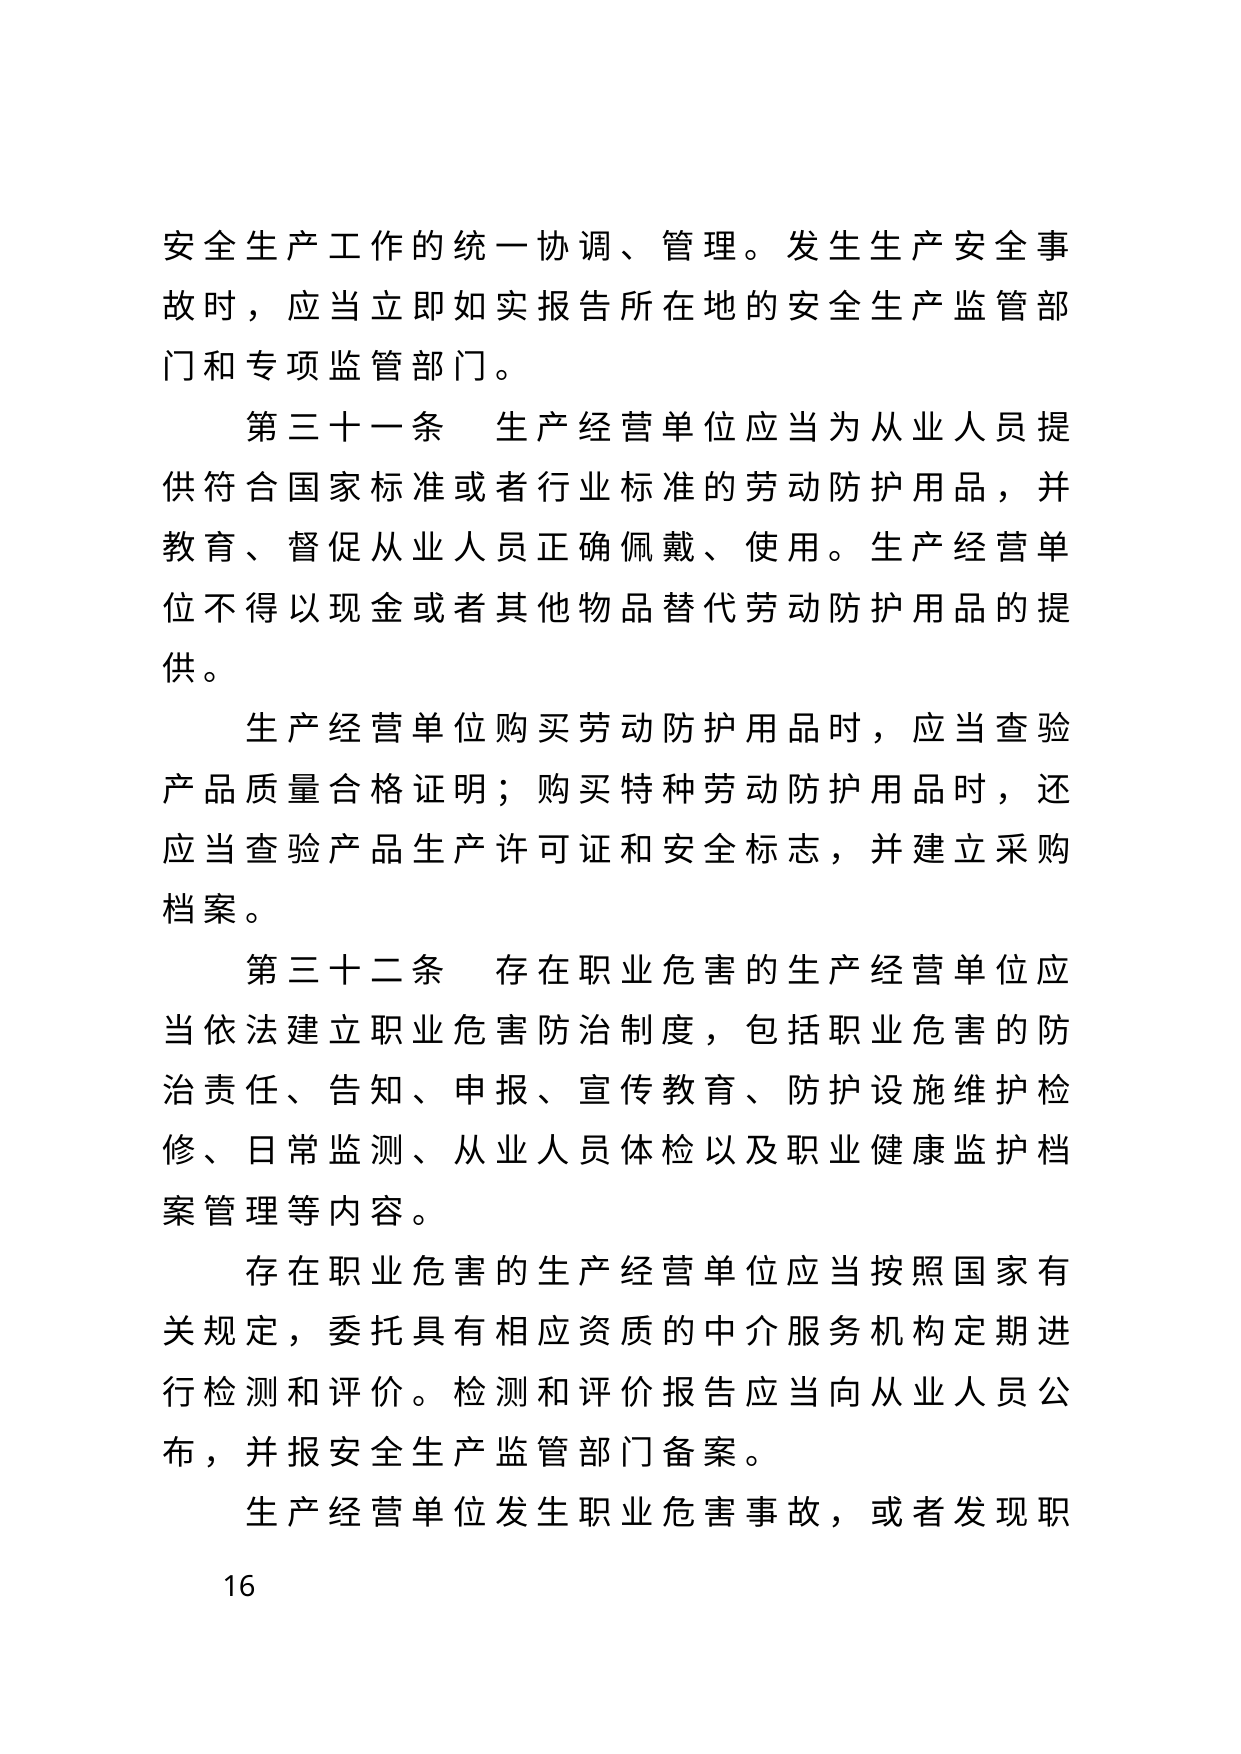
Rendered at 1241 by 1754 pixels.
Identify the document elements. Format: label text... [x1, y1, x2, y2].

text 第三十一条 生产经营单位应当为从业人员提供符合国家标准或者行业标准的劳动防护用品，并教育、督促从业人员正确佩戴、使用。生产经营单位不得以现金或者其他物品替代劳动防护用品的提供。 [162, 394, 1078, 696]
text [162, 213, 1078, 394]
text 存在职业危害的生产经营单位应当按照国家有关规定，委托具有相应资质的中介服务机构定期进行检测和评价。检测和评价报告应当向从业人员公布，并报安全生产监管部门备案。 [162, 1239, 1078, 1480]
text 生产经营单位购买劳动防护用品时，应当查验产品质量合格证明；购买特种劳动防护用品时，还应当查验产品生产许可证和安全标志，并建立采购档案。 [162, 696, 1078, 937]
text 第三十二条 存在职业危害的生产经营单位应当依法建立职业危害防治制度，包括职业危害的防治责任、告知、申报、宣传教育、防护设施维护检修、日常监测、从业人员体检以及职业健康监护档案管理等内容。 [162, 937, 1078, 1239]
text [162, 1480, 1078, 1540]
